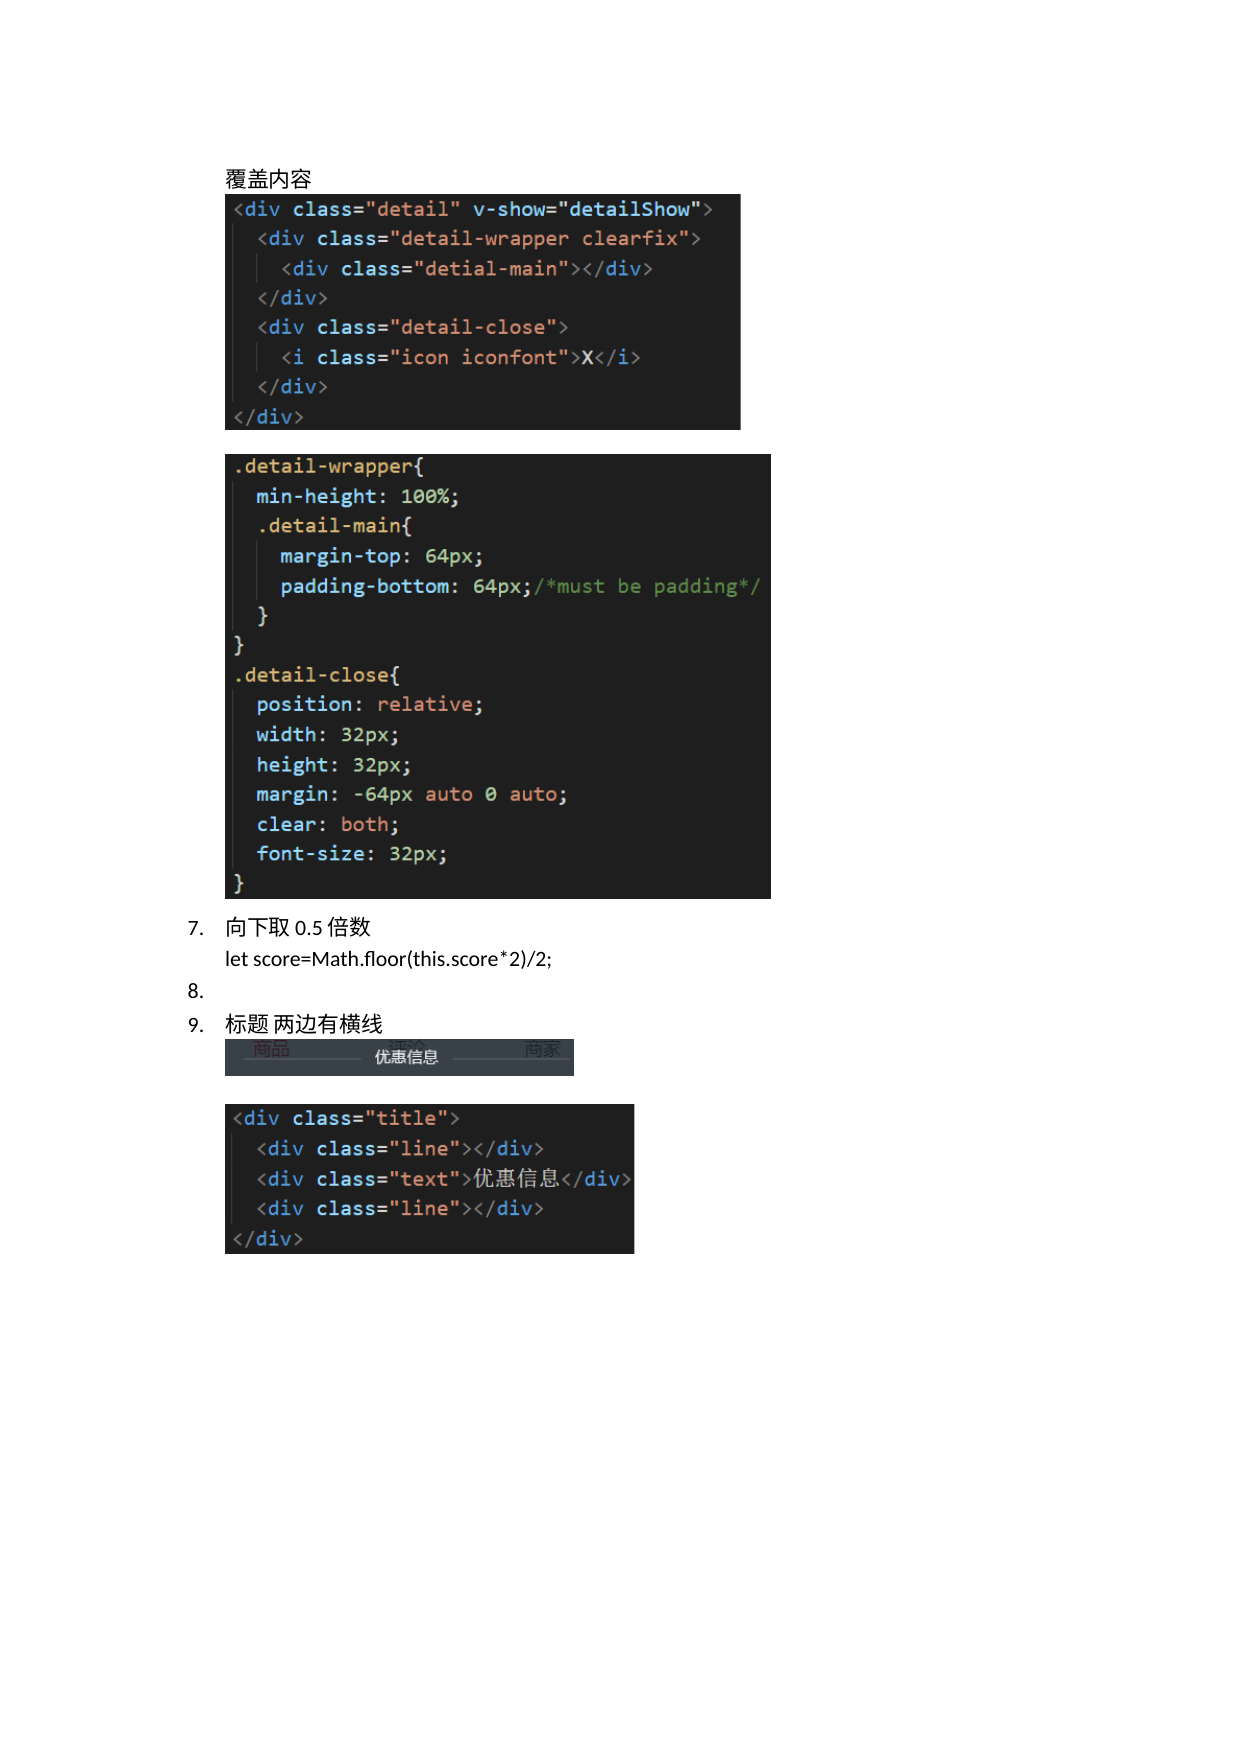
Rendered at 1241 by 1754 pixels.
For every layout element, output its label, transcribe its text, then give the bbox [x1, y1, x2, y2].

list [225, 162, 1053, 194]
picture [225, 454, 771, 899]
picture [225, 1039, 574, 1076]
picture [225, 194, 741, 430]
list let score=Math.floor(this.score*2)/2; [225, 942, 1053, 974]
picture [225, 1104, 635, 1254]
list 向下取0.5倍数 [187, 909, 1053, 942]
list 标题 两边有横线 [187, 1007, 1053, 1039]
